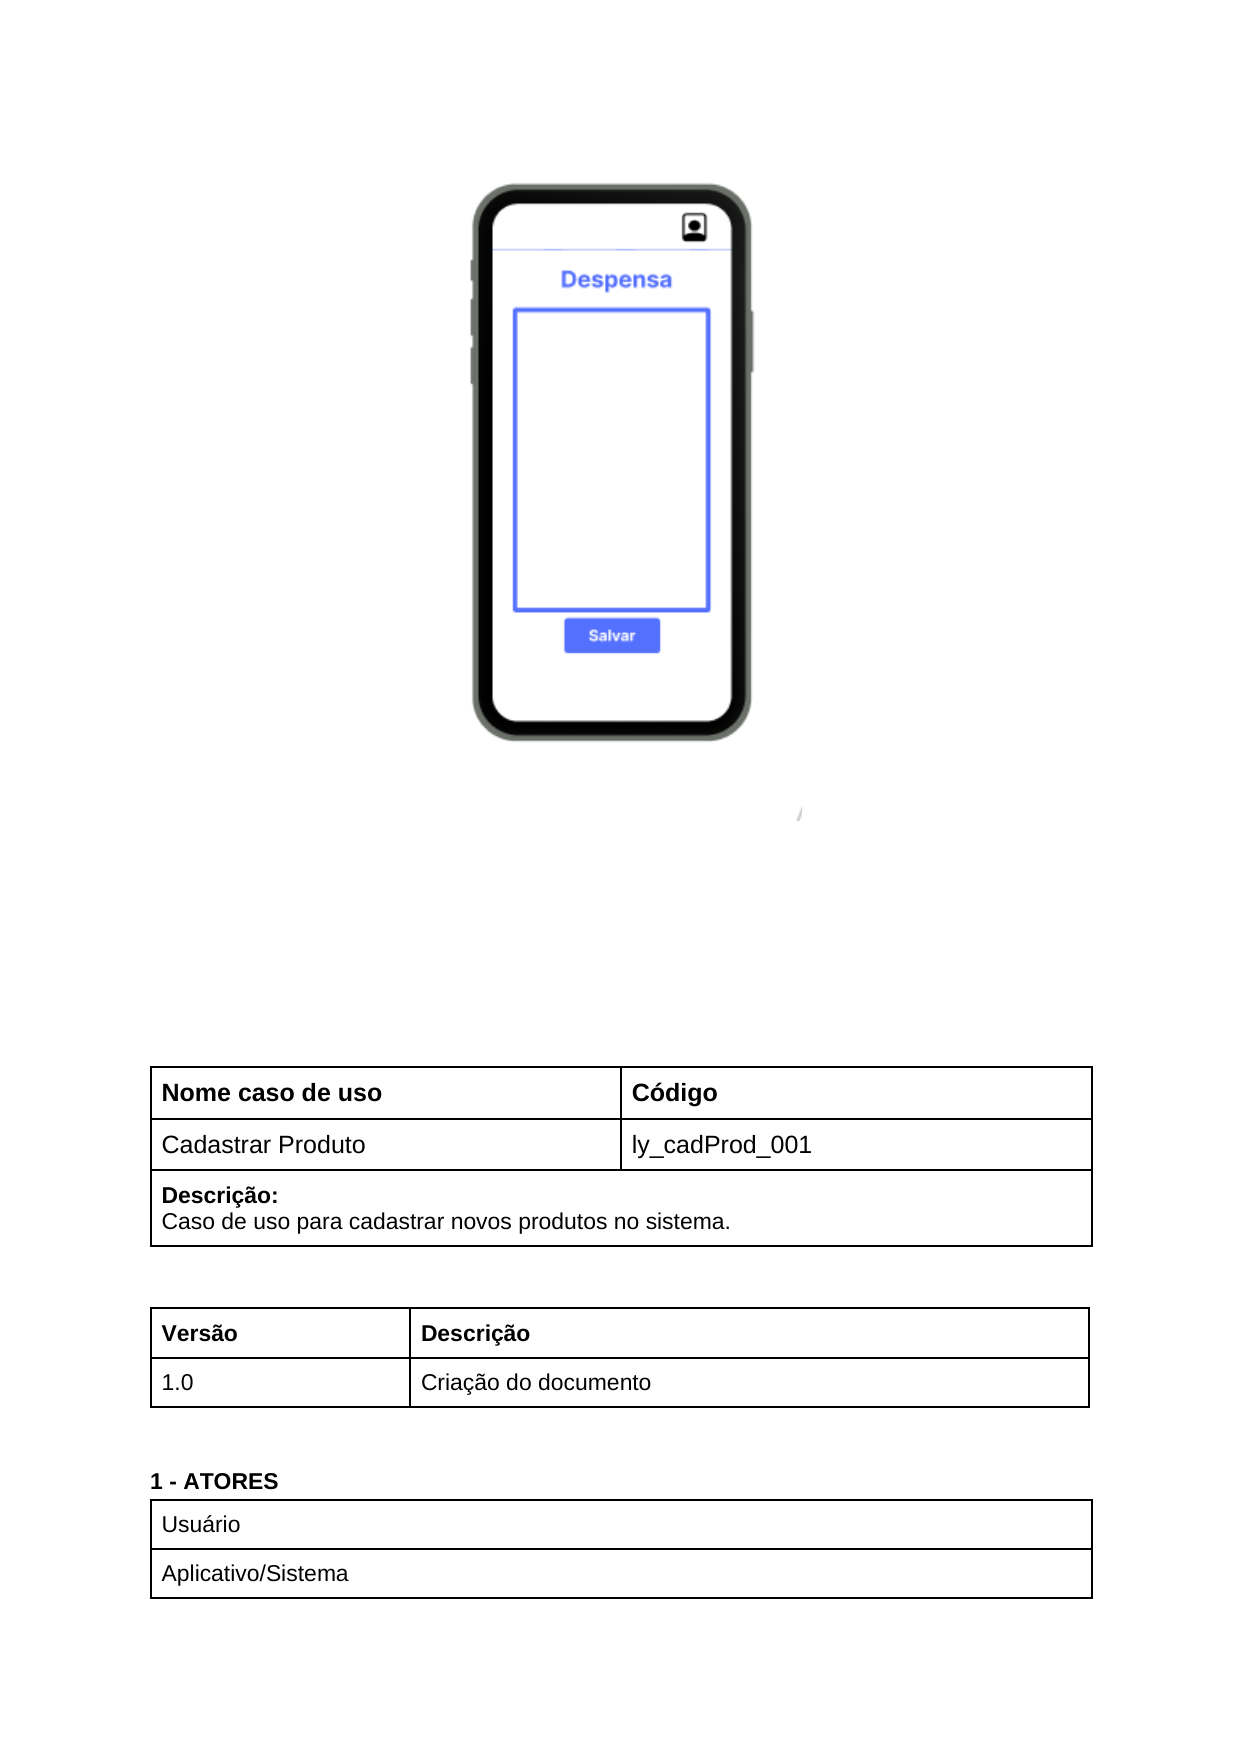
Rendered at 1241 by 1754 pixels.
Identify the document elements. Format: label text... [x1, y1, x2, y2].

table_header Nome caso de uso [152, 1068, 620, 1117]
table_header Descrição [411, 1309, 1088, 1357]
table_cell ly_cadProd_001 [622, 1120, 1091, 1169]
text 1 - ATORES [150, 1468, 1090, 1495]
picture [438, 150, 803, 821]
table_cell Aplicativo/Sistema [152, 1550, 1091, 1597]
table_header Usuário [152, 1501, 1091, 1548]
table_header Versão [152, 1309, 409, 1357]
table_header Código [622, 1068, 1091, 1117]
table_cell 1.0 [152, 1359, 409, 1406]
table_cell Criação do documento [411, 1359, 1088, 1406]
table_cell Descrição: Caso de uso para cadastrar novos produtos no sistema. [152, 1171, 1091, 1245]
table_cell Cadastrar Produto [152, 1120, 620, 1169]
